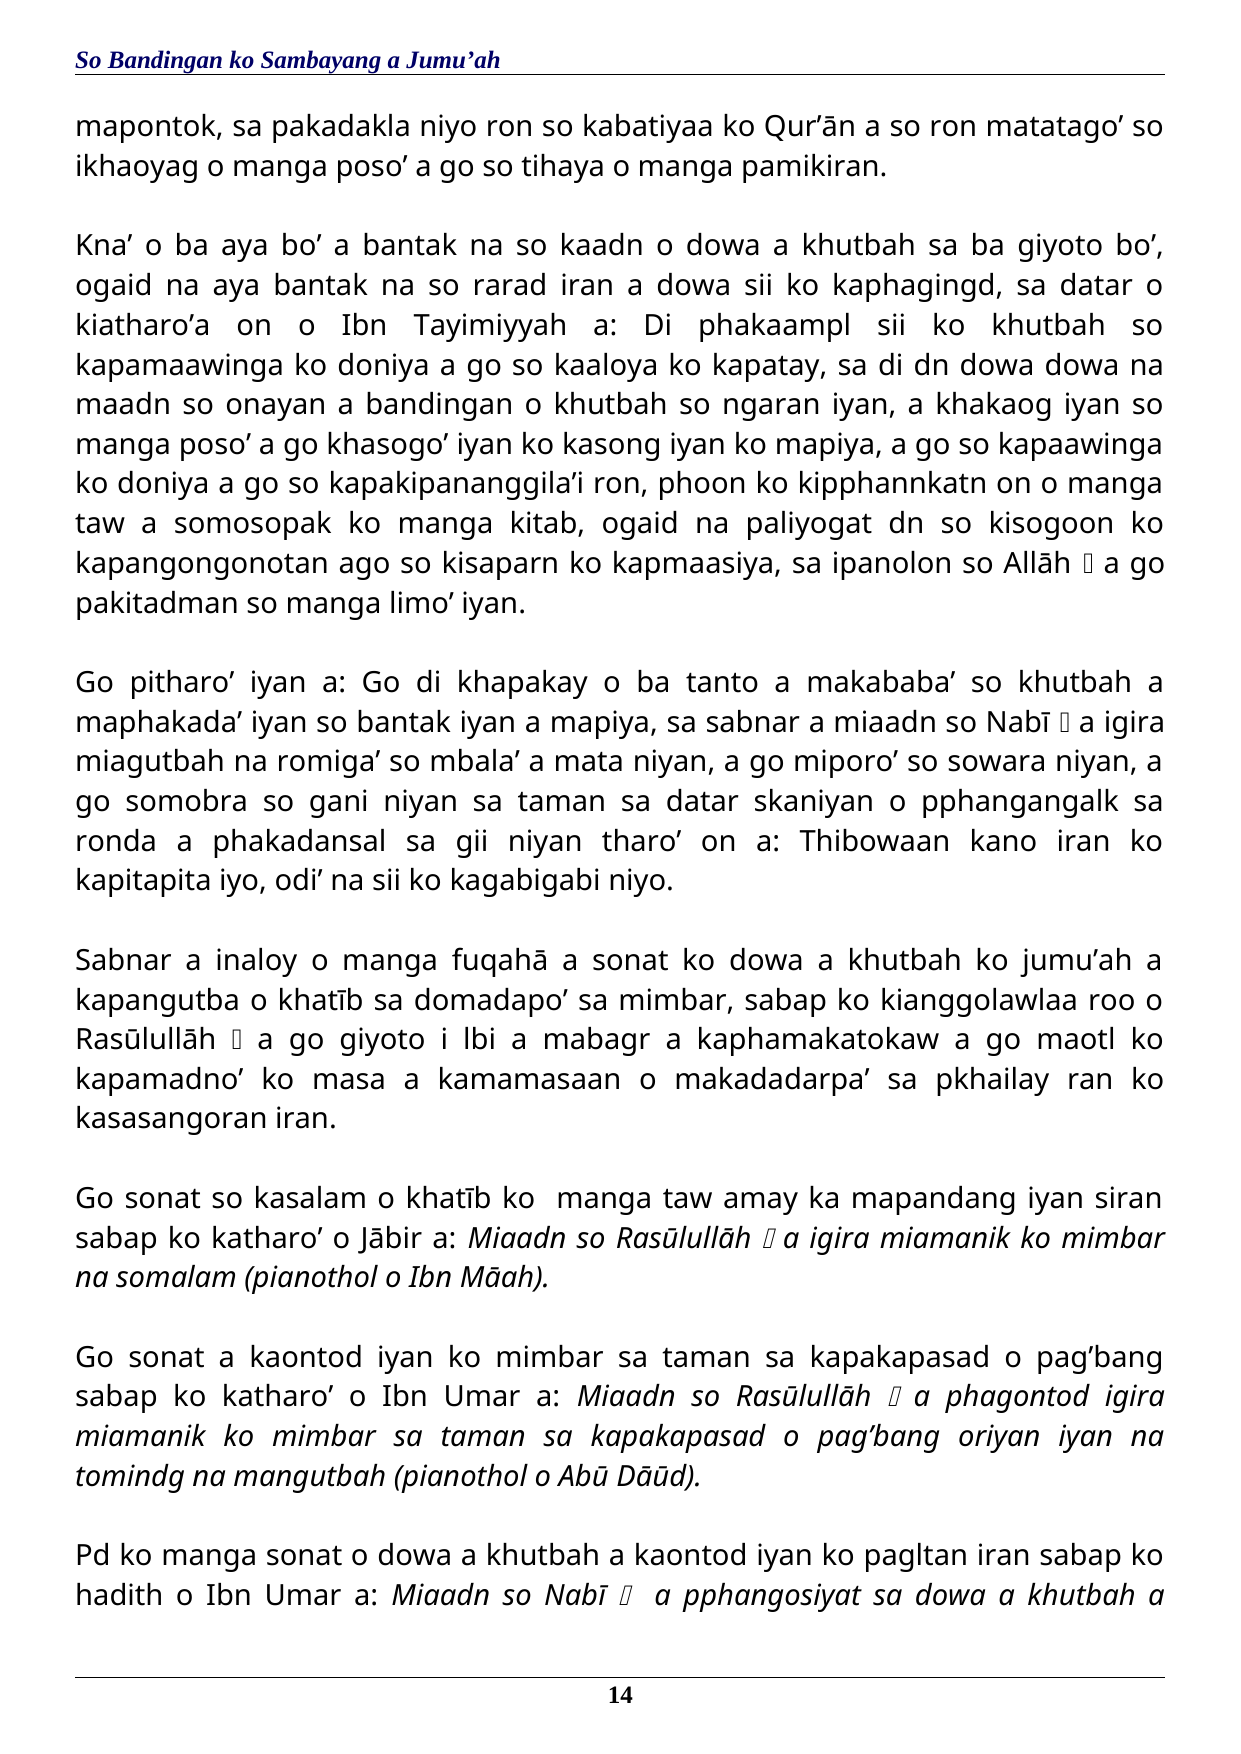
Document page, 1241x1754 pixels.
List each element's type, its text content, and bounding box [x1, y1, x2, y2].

text Sabnar a inaloy o manga fuqahā a sonat ko dowa a khutbah ko jumu’ah a kapangutba o khatīb sa domadapo’ sa mimbar, sabap ko kianggolawlaa roo o Rasūlullāh a go giyoto i lbi a mabagr a kaphamakatokaw a go maotl ko kapamadno’ ko masa a kamamasaan o makadadarpa’ sa pkhailay ran ko kasasangoran iran. [75, 939, 1165, 1137]
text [75, 106, 1165, 185]
text Go sonat so kasalam o khatīb ko manga taw amay ka mapandang iyan siran sabap ko katharo’ o Jābir a: Miaadn so Rasūlullāh a igira miamanik ko mimbar na somalam (pianothol o Ibn Māah). [75, 1177, 1165, 1296]
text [75, 1534, 1165, 1614]
text Kna’ o ba aya bo’ a bantak na so kaadn o dowa a khutbah sa ba giyoto bo’, ogaid na aya bantak na so rarad iran a dowa sii ko kaphagingd, sa datar o kiatharo’a on o Ibn Tayimiyyah a: Di phakaampl sii ko khutbah so kapamaawinga ko doniya a go so kaaloya ko kapatay, sa di dn dowa dowa na maadn so onayan a bandingan o khutbah so ngaran iyan, a khakaog iyan so manga poso’ a go khasogo’ iyan ko kasong iyan ko mapiya, a go so kapaawinga ko doniya a go so kapakipananggila’i ron, phoon ko kipphannkatn on o manga taw a somosopak ko manga kitab, ogaid na paliyogat dn so kisogoon ko kapangongonotan ago so kisaparn ko kapmaasiya, sa ipanolon so Allāh a go pakitadman so manga limo’ iyan. [75, 225, 1165, 622]
text Go pitharo’ iyan a: Go di khapakay o ba tanto a makababa’ so khutbah a maphakada’ iyan so bantak iyan a mapiya, sa sabnar a miaadn so Nabī a igira miagutbah na romiga’ so mbala’ a mata niyan, a go miporo’ so sowara niyan, a go somobra so gani niyan sa taman sa datar skaniyan o pphangangalk sa ronda a phakadansal sa gii niyan tharo’ on a: Thibowaan kano iran ko kapitapita iyo, odi’ na sii ko kagabigabi niyo. [75, 661, 1165, 899]
text Go sonat a kaontod iyan ko mimbar sa taman sa kapakapasad o pag’bang sabap ko katharo’ o Ibn Umar a: Miaadn so Rasūlullāh a phagontod igira miamanik ko mimbar sa taman sa kapakapasad o pag’bang oriyan iyan na tomindg na mangutbah (pianothol o Abū Dāūd). [75, 1336, 1165, 1495]
